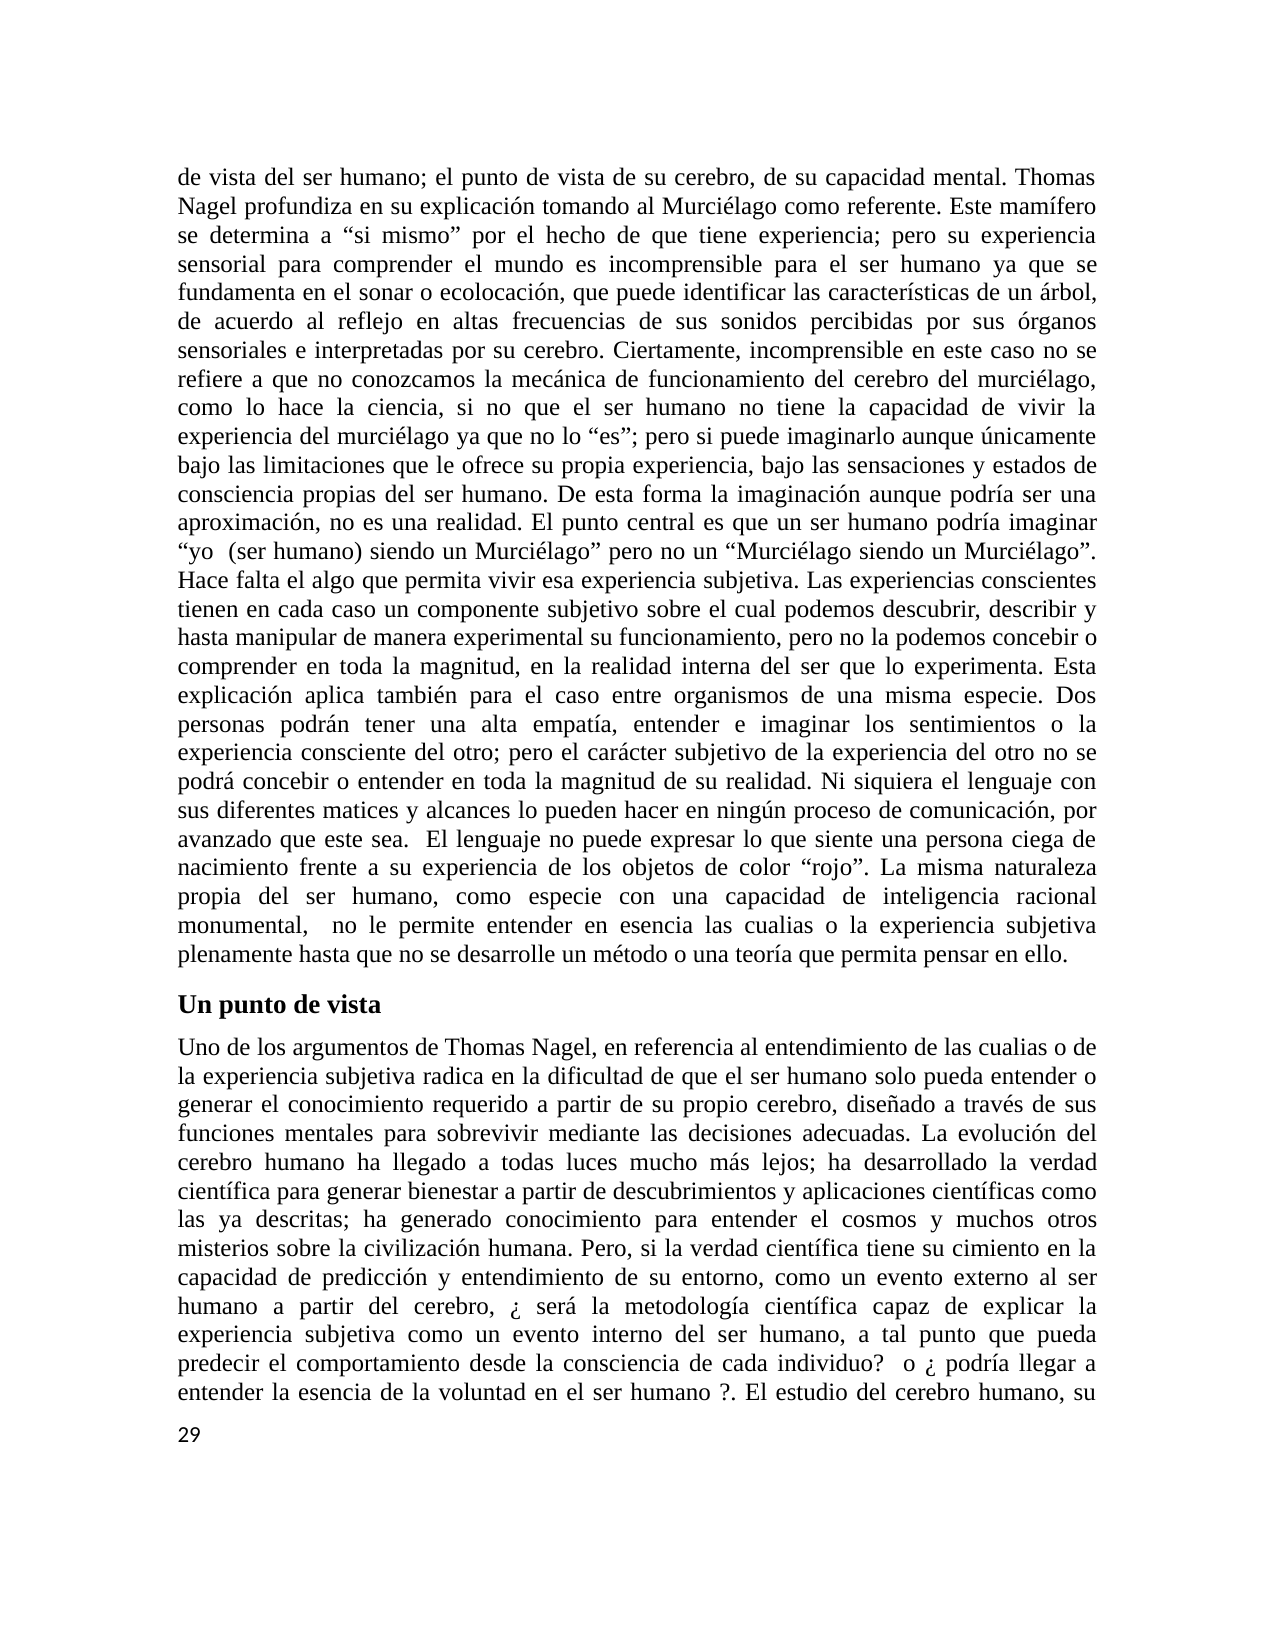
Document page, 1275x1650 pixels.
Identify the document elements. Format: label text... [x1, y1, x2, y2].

subtitle Un punto de vista [177, 988, 1098, 1019]
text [177, 162, 1098, 967]
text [177, 1032, 1098, 1406]
